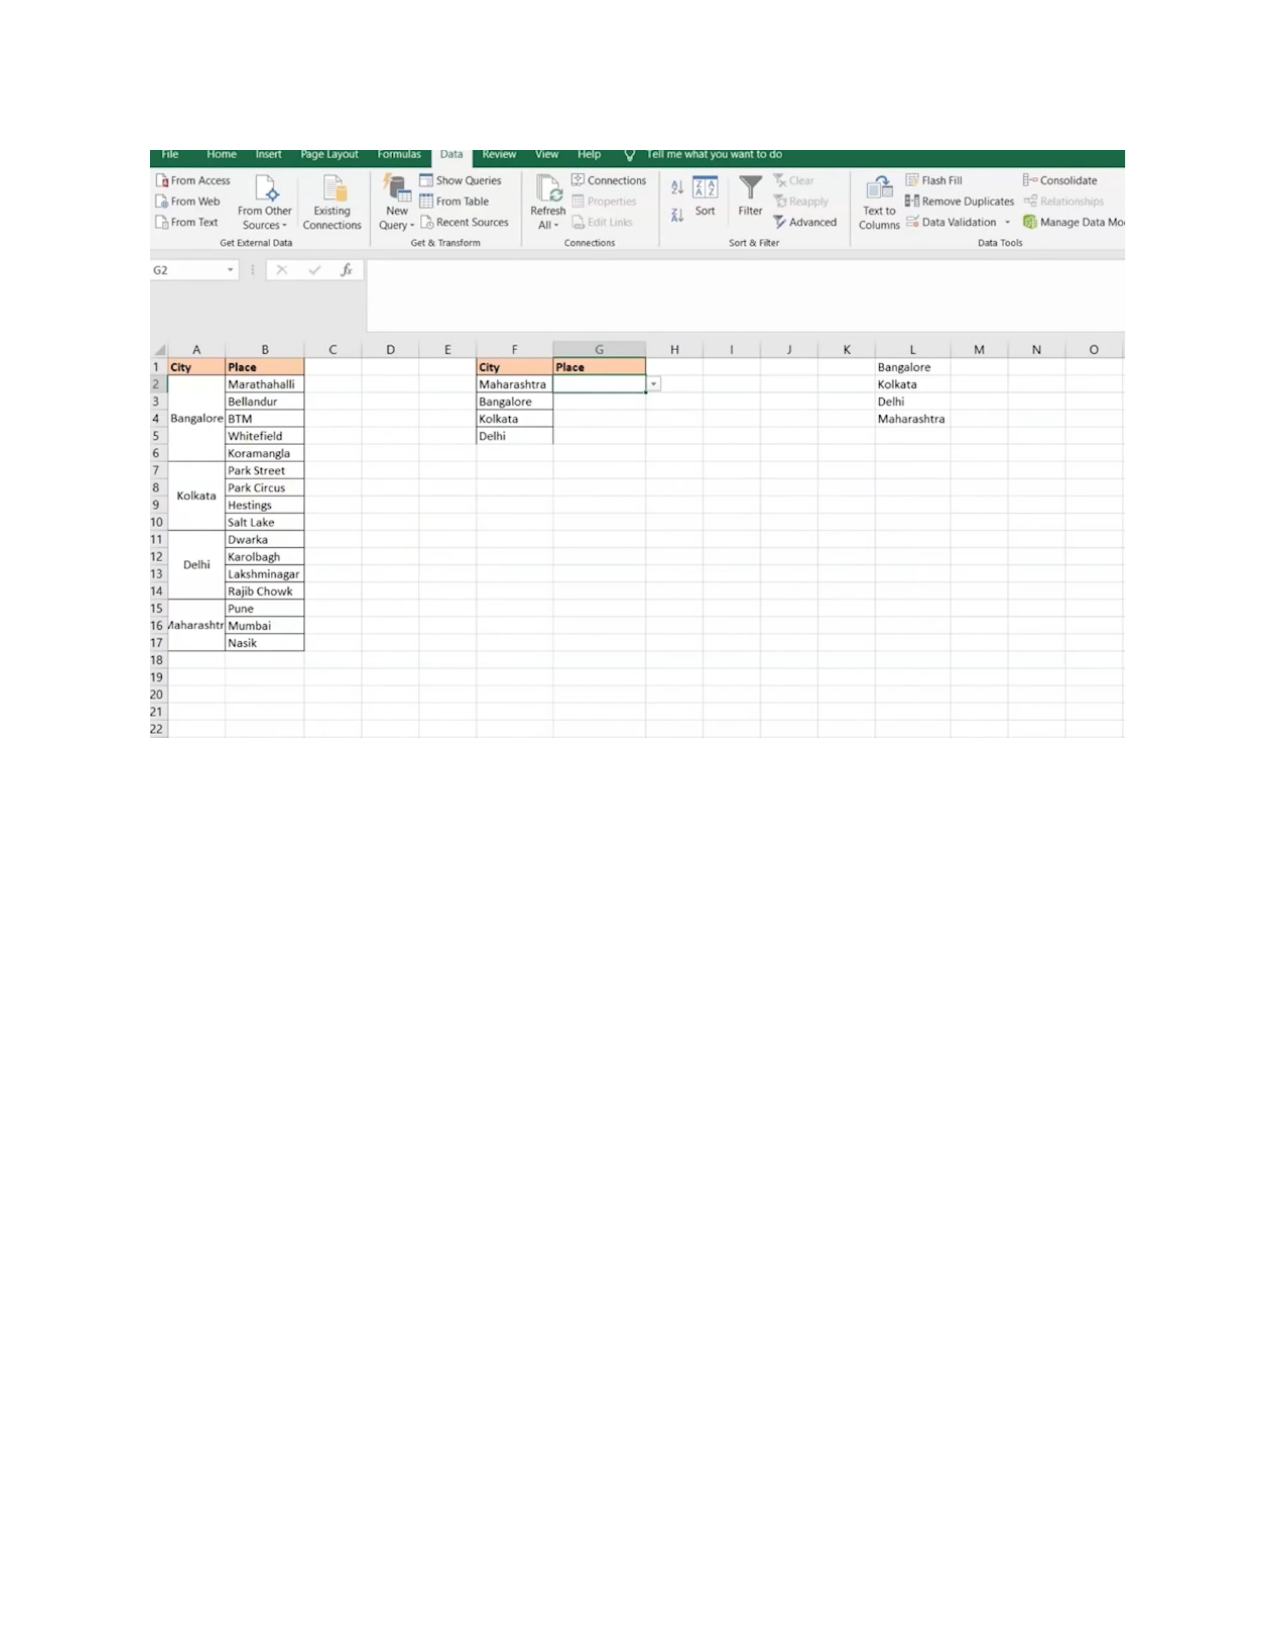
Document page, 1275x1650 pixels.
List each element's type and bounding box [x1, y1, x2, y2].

picture [150, 150, 1125, 738]
